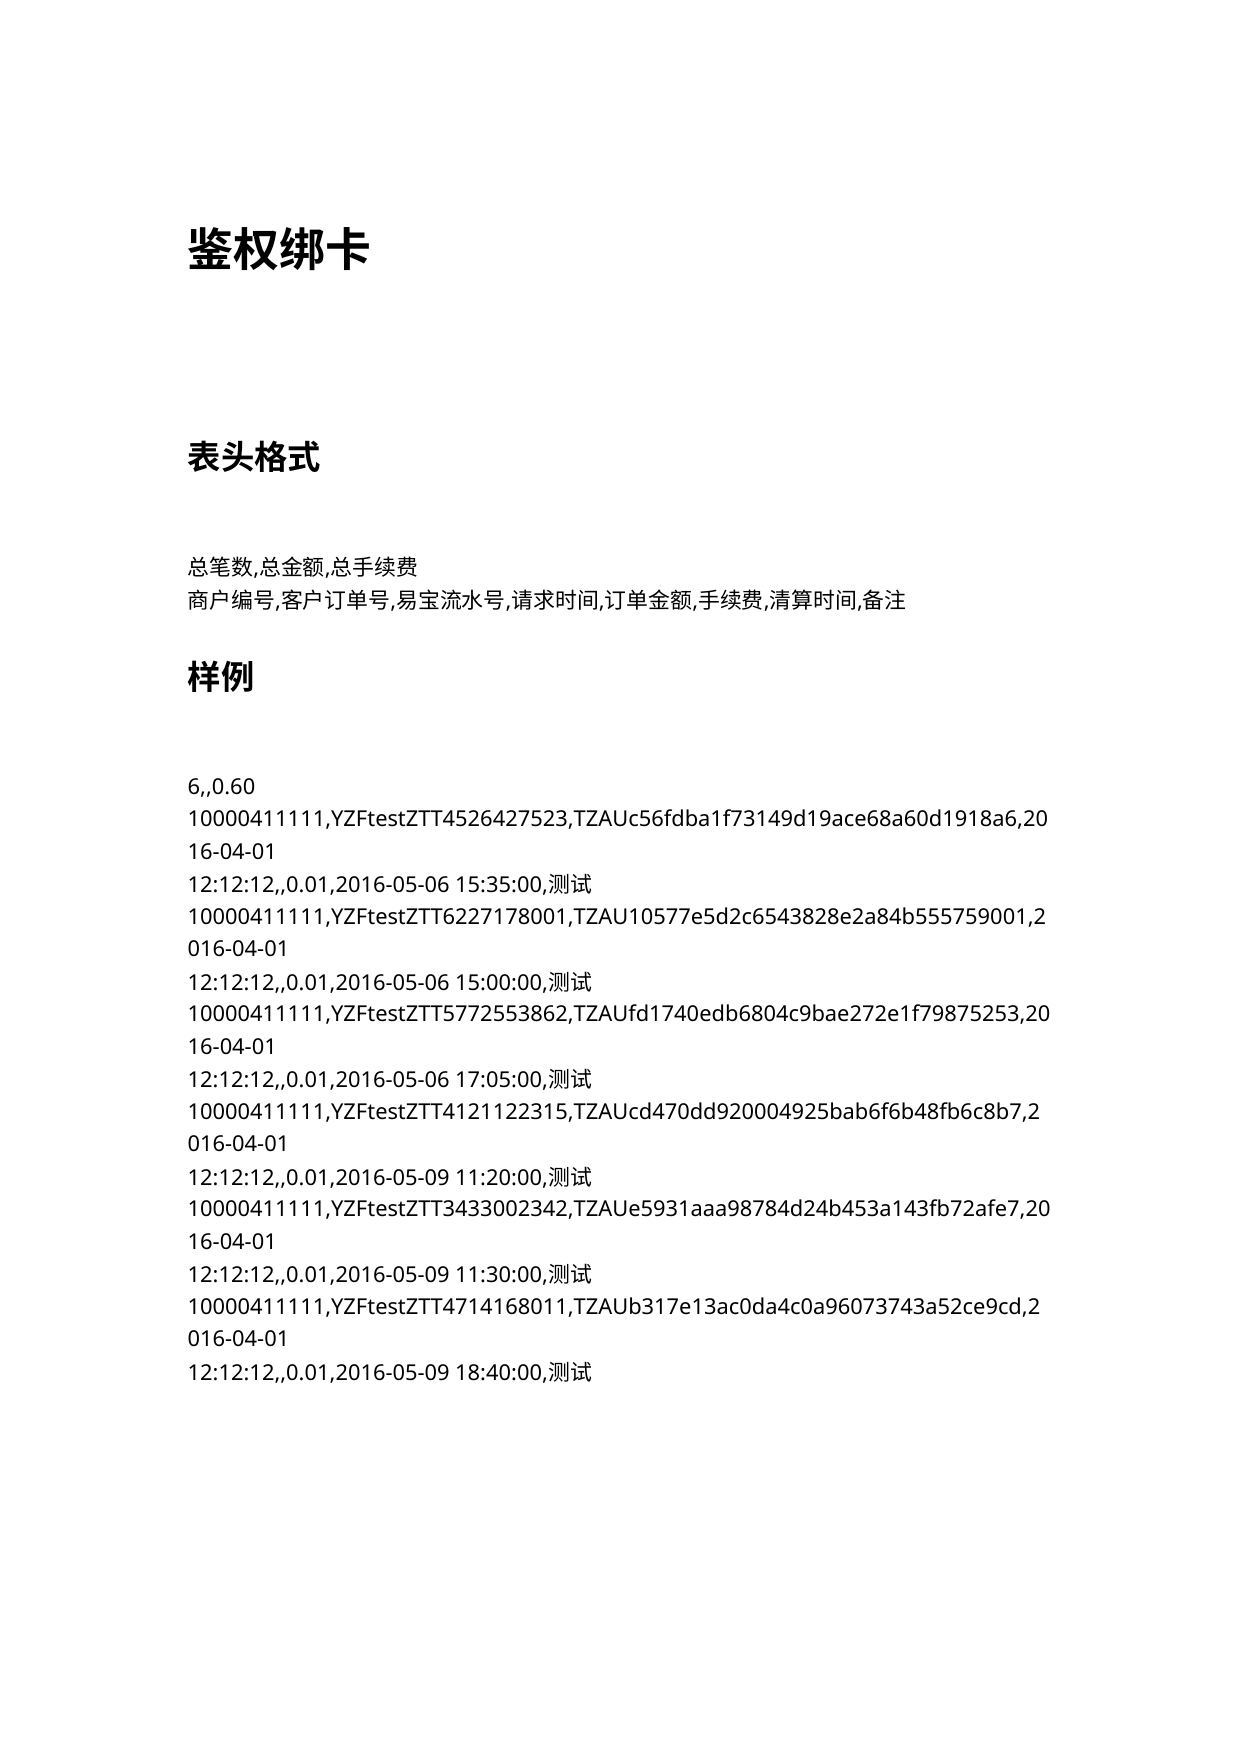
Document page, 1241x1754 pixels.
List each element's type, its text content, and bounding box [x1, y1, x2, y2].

subtitle 样例 [187, 642, 1053, 707]
text 10000411111,YZFtestZTT6227178001,TZAU10577e5d2c6543828e2a84b555759001,2016-04-01 [187, 899, 1053, 964]
subtitle 表头格式 [187, 423, 1053, 488]
text 10000411111,YZFtestZTT4121122315,TZAUcd470dd920004925bab6f6b48fb6c8b7,2016-04-01 [187, 1094, 1053, 1159]
text 12:12:12,,0.01,2016-05-06 17:05:00,测试 [187, 1062, 1053, 1094]
text 商户编号,客户订单号,易宝流水号,请求时间,订单金额,手续费,清算时间,备注 [187, 582, 1053, 615]
text 12:12:12,,0.01,2016-05-06 15:00:00,测试 [187, 964, 1053, 997]
text 10000411111,YZFtestZTT3433002342,TZAUe5931aaa98784d24b453a143fb72afe7,2016-04-01 [187, 1192, 1053, 1257]
subtitle 鉴权绑卡 [187, 197, 1053, 295]
text 总笔数,总金额,总手续费 [187, 550, 1053, 582]
text 10000411111,YZFtestZTT4714168011,TZAUb317e13ac0da4c0a96073743a52ce9cd,2016-04-01 [187, 1289, 1053, 1354]
text 12:12:12,,0.01,2016-05-09 18:40:00,测试 [187, 1354, 1053, 1387]
text 6,,0.60 [187, 769, 1053, 802]
text 12:12:12,,0.01,2016-05-09 11:30:00,测试 [187, 1257, 1053, 1289]
text 12:12:12,,0.01,2016-05-09 11:20:00,测试 [187, 1159, 1053, 1192]
text 10000411111,YZFtestZTT4526427523,TZAUc56fdba1f73149d19ace68a60d1918a6,2016-04-01 [187, 802, 1053, 867]
text 12:12:12,,0.01,2016-05-06 15:35:00,测试 [187, 867, 1053, 899]
text 10000411111,YZFtestZTT5772553862,TZAUfd1740edb6804c9bae272e1f79875253,2016-04-01 [187, 997, 1053, 1062]
